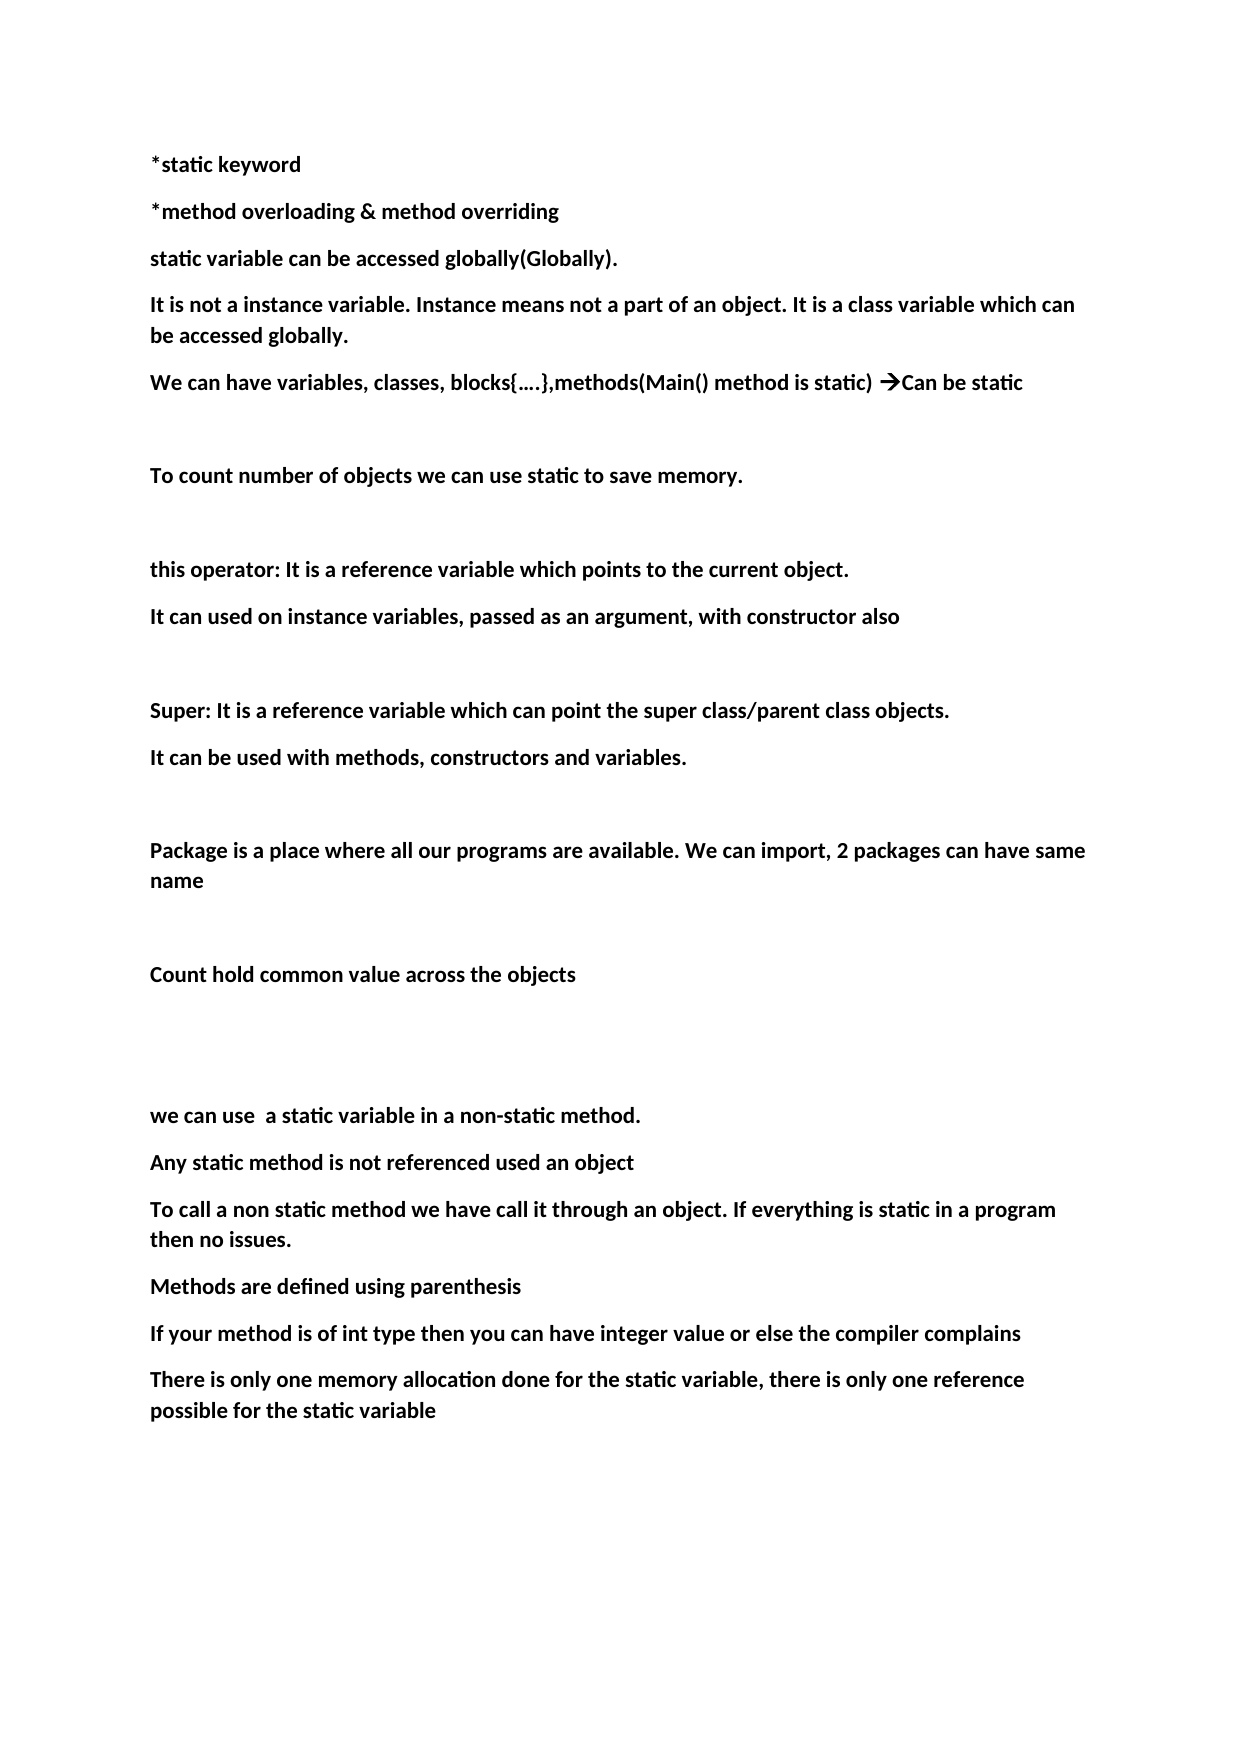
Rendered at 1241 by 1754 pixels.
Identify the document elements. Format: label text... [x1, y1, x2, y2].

text we can use a static variable in a non-static method. [150, 1101, 1090, 1129]
text We can have variables, classes, blocks{….},methods(Main() method is static) Can be static [150, 368, 1090, 396]
text Count hold common value across the objects [150, 960, 1090, 988]
text To call a non static method we have call it through an object. If everything is static in a program then no issues. [150, 1195, 1090, 1253]
text It can be used with methods, constructors and variables. [150, 743, 1090, 771]
text *static keyword [150, 150, 1090, 178]
text Any static method is not referenced used an object [150, 1148, 1090, 1176]
text It is not a instance variable. Instance means not a part of an object. It is a class variable which can be accessed globally. [150, 291, 1090, 349]
text There is only one memory allocation done for the static variable, there is only one reference possible for the static variable [150, 1366, 1090, 1424]
text It can used on instance variables, passed as an argument, with constructor also [150, 602, 1090, 630]
text Package is a place where all our programs are available. We can import, 2 packages can have same name [150, 836, 1090, 895]
text Super: It is a reference variable which can point the super class/parent class objects. [150, 696, 1090, 724]
text this operator: It is a reference variable which points to the current object. [150, 555, 1090, 583]
text To count number of objects we can use static to save memory. [150, 461, 1090, 489]
text *method overloading & method overriding [150, 197, 1090, 225]
text static variable can be accessed globally(Globally). [150, 244, 1090, 272]
text If your method is of int type then you can have integer value or else the compiler complains [150, 1319, 1090, 1347]
text Methods are defined using parenthesis [150, 1272, 1090, 1300]
